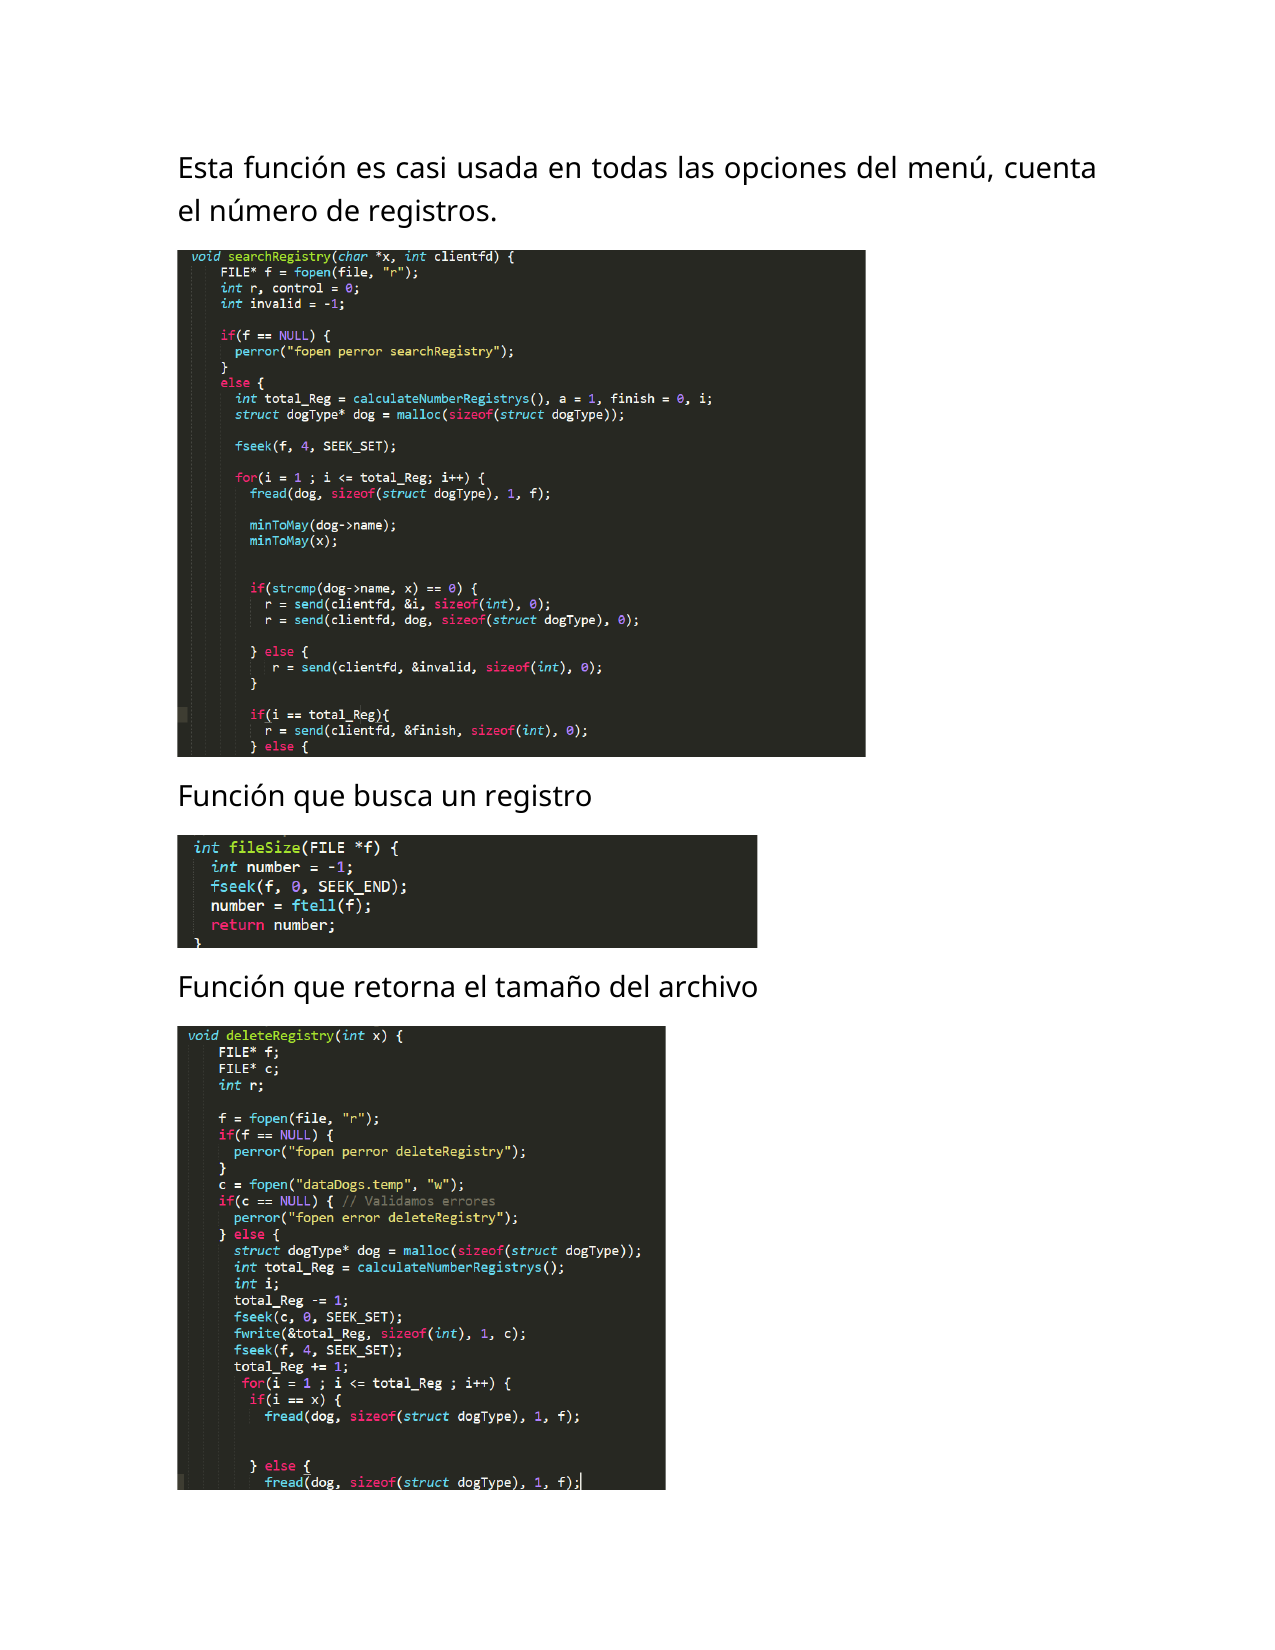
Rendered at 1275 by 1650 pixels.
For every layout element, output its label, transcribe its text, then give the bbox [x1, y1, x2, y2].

text Función que busca un registro [177, 775, 1098, 815]
picture [177, 1026, 666, 1490]
text Esta función es casi usada en todas las opciones del menú, cuenta el número de registros. [177, 148, 1098, 230]
picture [177, 250, 866, 757]
text Función que retorna el tamaño del archivo [177, 967, 1098, 1006]
picture [177, 835, 758, 948]
